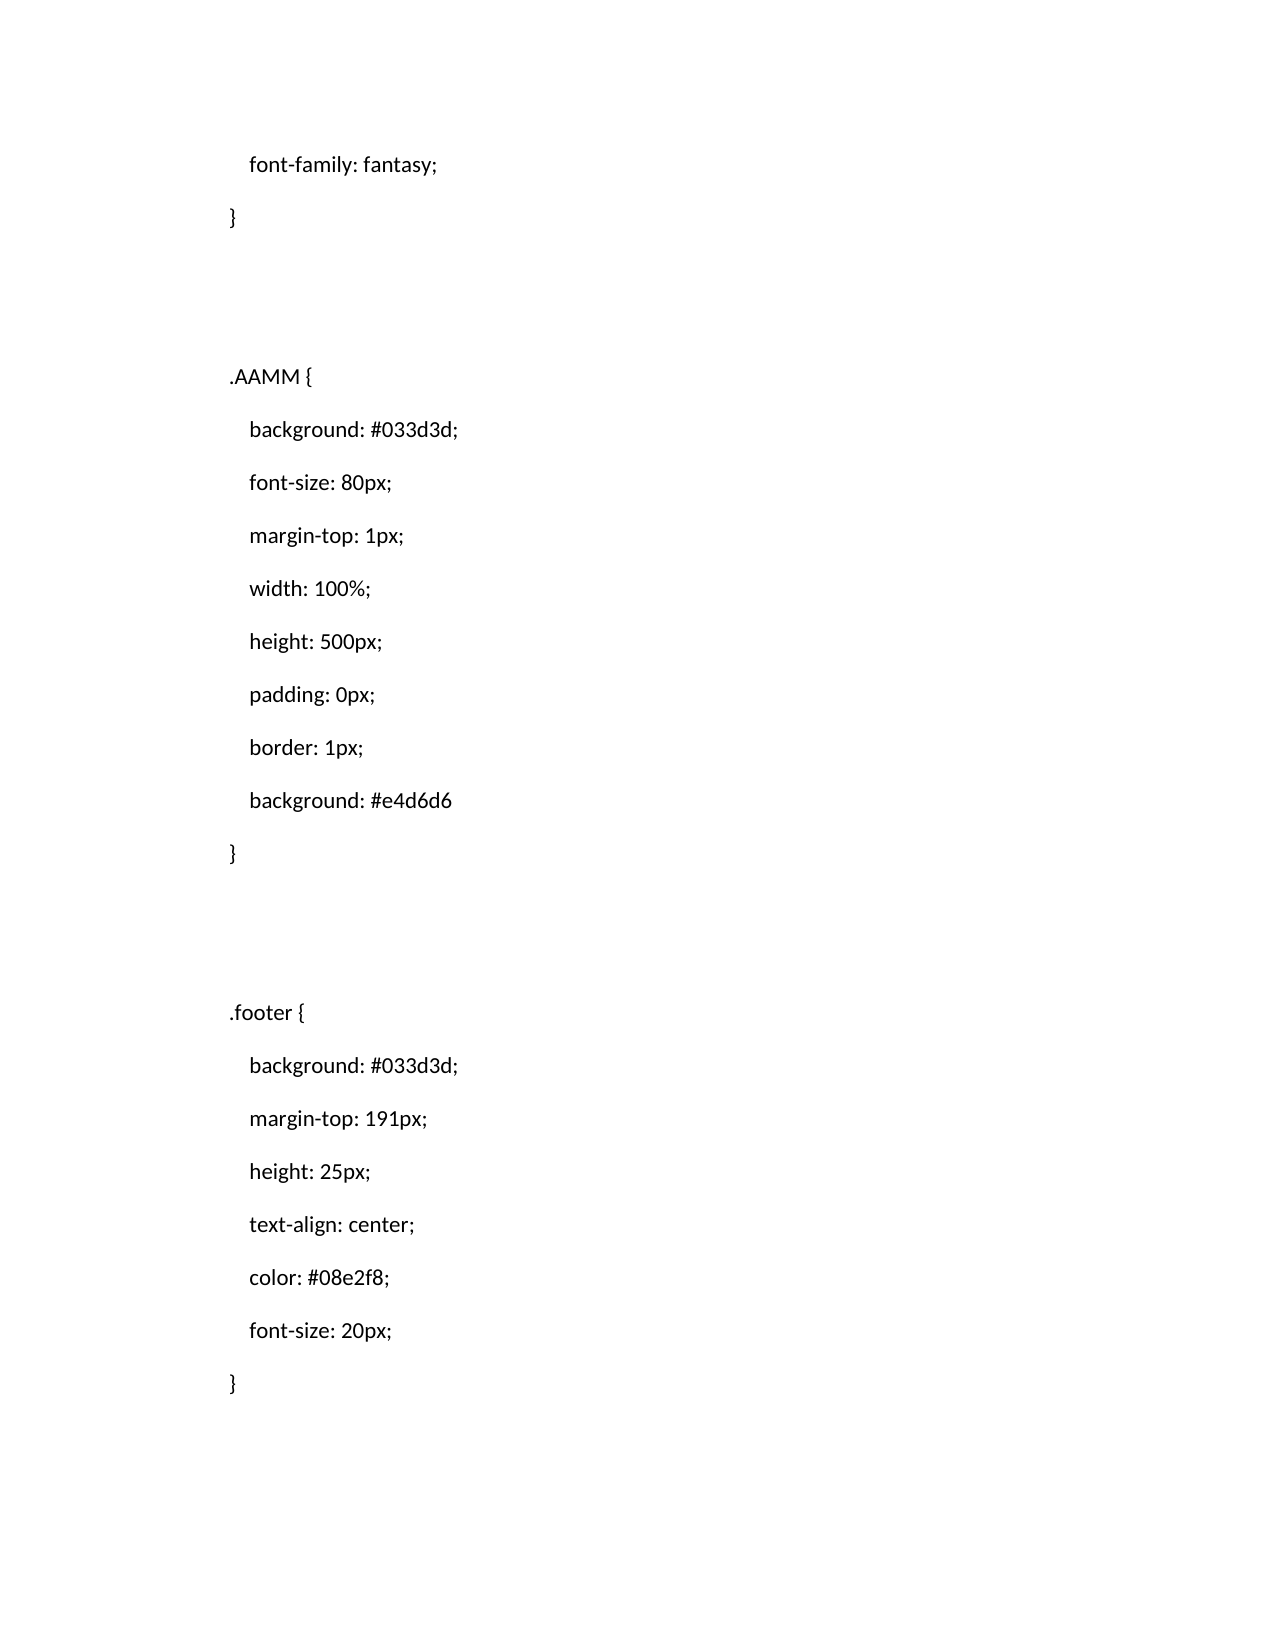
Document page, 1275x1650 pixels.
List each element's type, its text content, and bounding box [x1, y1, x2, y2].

text background: #033d3d; [187, 415, 1087, 443]
text height: 25px; [187, 1157, 1087, 1185]
text font-family: fantasy; [187, 150, 1087, 178]
text .AAMM { [187, 362, 1087, 390]
text background: #e4d6d6 [187, 786, 1087, 814]
text width: 100%; [187, 574, 1087, 602]
text background: #033d3d; [187, 1051, 1087, 1079]
text text-align: center; [187, 1210, 1087, 1238]
text } [187, 203, 1087, 231]
text margin-top: 191px; [187, 1104, 1087, 1132]
text padding: 0px; [187, 680, 1087, 708]
text } [187, 1369, 1087, 1397]
text border: 1px; [187, 733, 1087, 761]
text margin-top: 1px; [187, 521, 1087, 549]
text font-size: 20px; [187, 1316, 1087, 1344]
text color: #08e2f8; [187, 1263, 1087, 1291]
text font-size: 80px; [187, 468, 1087, 496]
text height: 500px; [187, 627, 1087, 655]
text .footer { [187, 998, 1087, 1026]
text } [187, 839, 1087, 867]
